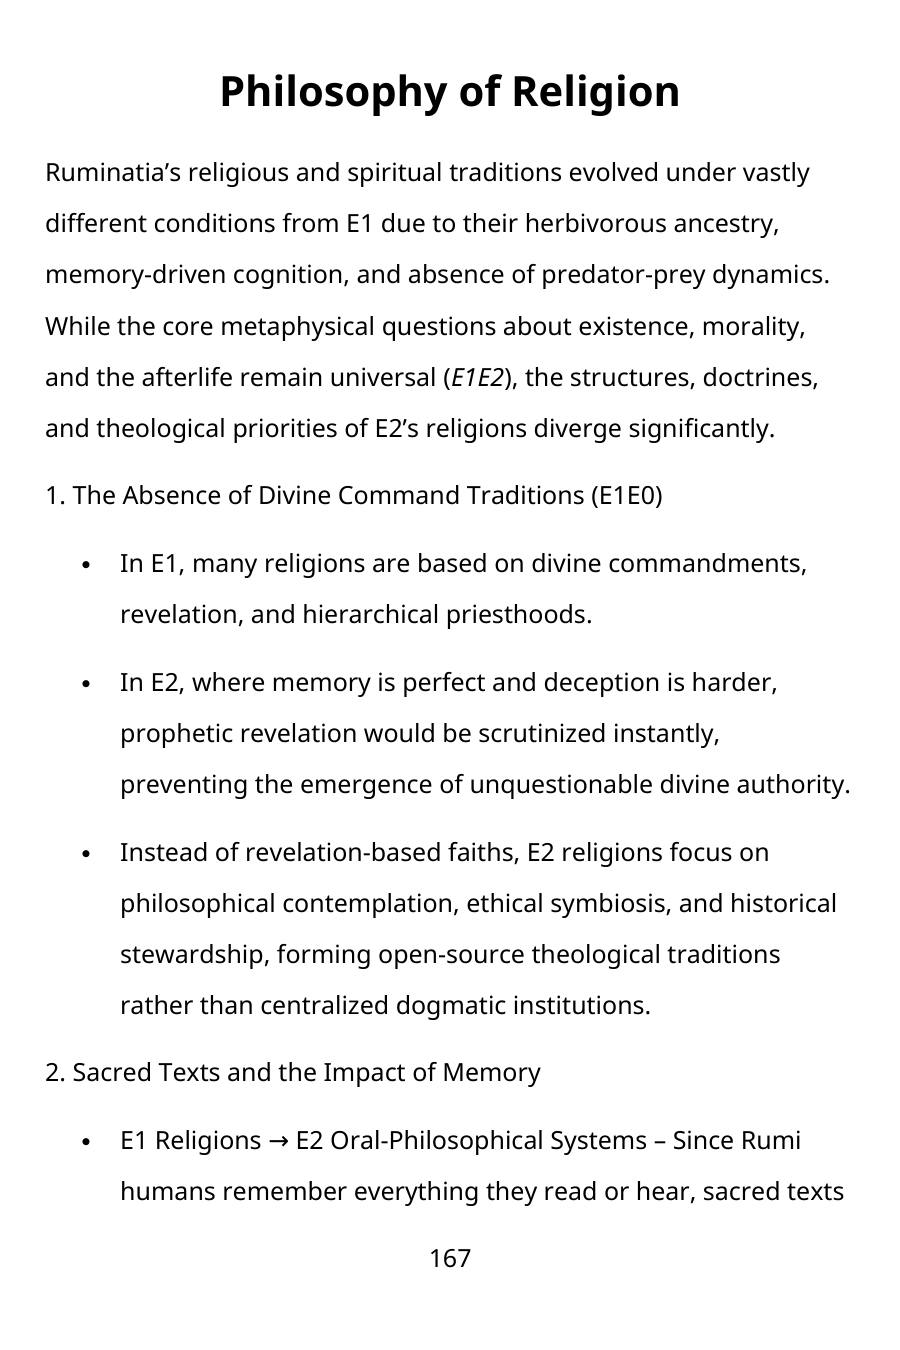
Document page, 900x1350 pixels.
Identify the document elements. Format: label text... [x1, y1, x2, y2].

list In E2, where memory is perfect and deception is harder, prophetic revelation would be scrutinized instantly, preventing the emergence of unquestionable divine authority. [82, 664, 855, 801]
text 2. Sacred Texts and the Impact of Memory [45, 1055, 855, 1089]
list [82, 1123, 855, 1208]
text Ruminatia’s religious and spiritual traditions evolved under vastly different conditions from E1 due to their herbivorous ancestry, memory-driven cognition, and absence of predator-prey dynamics. While the core metaphysical questions about existence, morality, and the afterlife remain universal (E1E2), the structures, doctrines, and theological priorities of E2’s religions diverge significantly. [45, 155, 855, 444]
list Instead of revelation-based faiths, E2 religions focus on philosophical contemplation, ethical symbiosis, and historical stewardship, forming open-source theological traditions rather than centralized dogmatic institutions. [82, 834, 855, 1021]
text 1. The Absence of Divine Command Traditions (E1E0) [45, 478, 855, 512]
subtitle Philosophy of Religion [45, 62, 855, 118]
list In E1, many religions are based on divine commandments, revelation, and hierarchical priesthoods. [82, 546, 855, 631]
